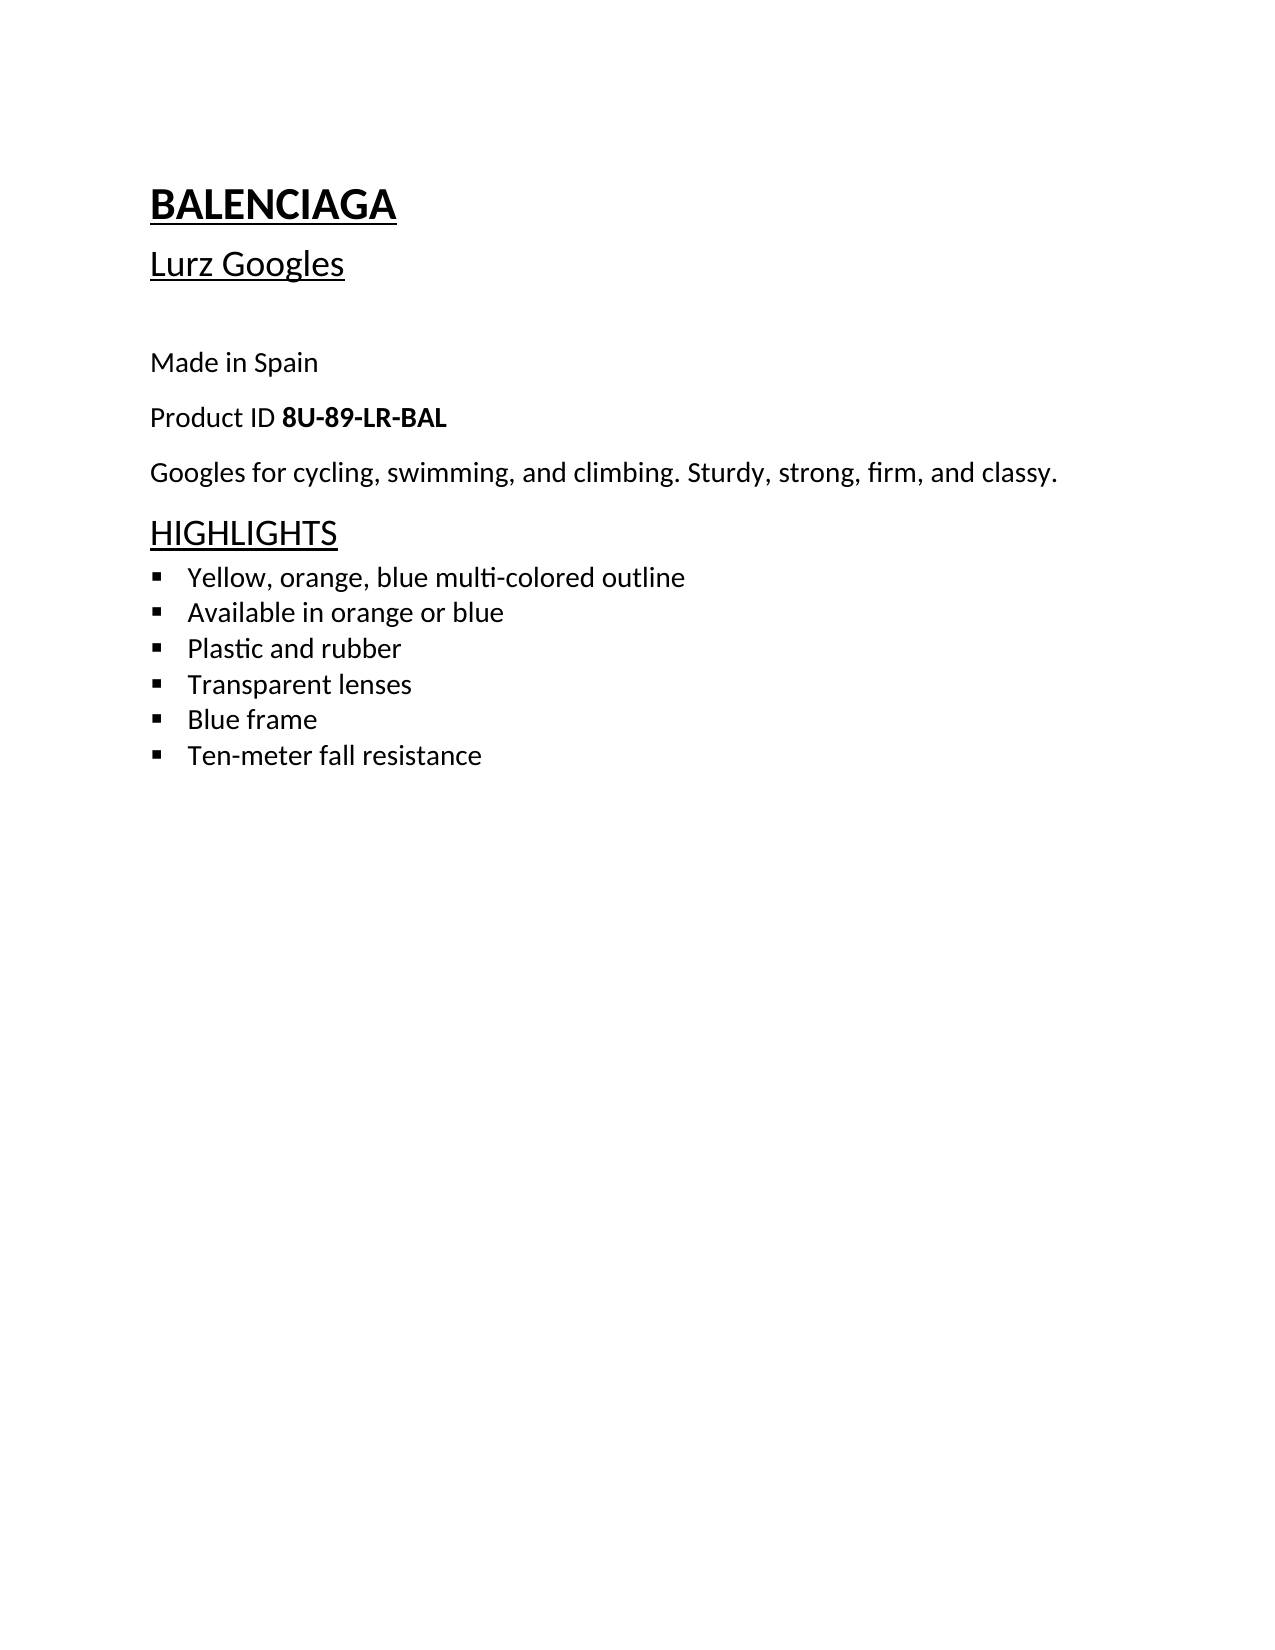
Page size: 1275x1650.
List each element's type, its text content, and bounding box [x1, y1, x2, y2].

subtitle HIGHLIGHTS [150, 509, 1125, 555]
text Yellow, orange, blue multi-colored outline [150, 559, 1125, 594]
subtitle Lurz Googles [150, 239, 1125, 285]
text Googles for cycling, swimming, and climbing. Sturdy, strong, firm, and classy. [150, 454, 1125, 490]
text Product ID 8U-89-LR-BAL [150, 399, 1125, 435]
text Available in orange or blue [150, 594, 1125, 630]
text Ten-meter fall resistance [150, 737, 1125, 773]
text Plastic and rubber [150, 630, 1125, 666]
text Blue frame [150, 701, 1125, 737]
text Made in Spain [150, 344, 1125, 380]
subtitle BALENCIAGA [150, 175, 1125, 231]
text Transparent lenses [150, 666, 1125, 701]
